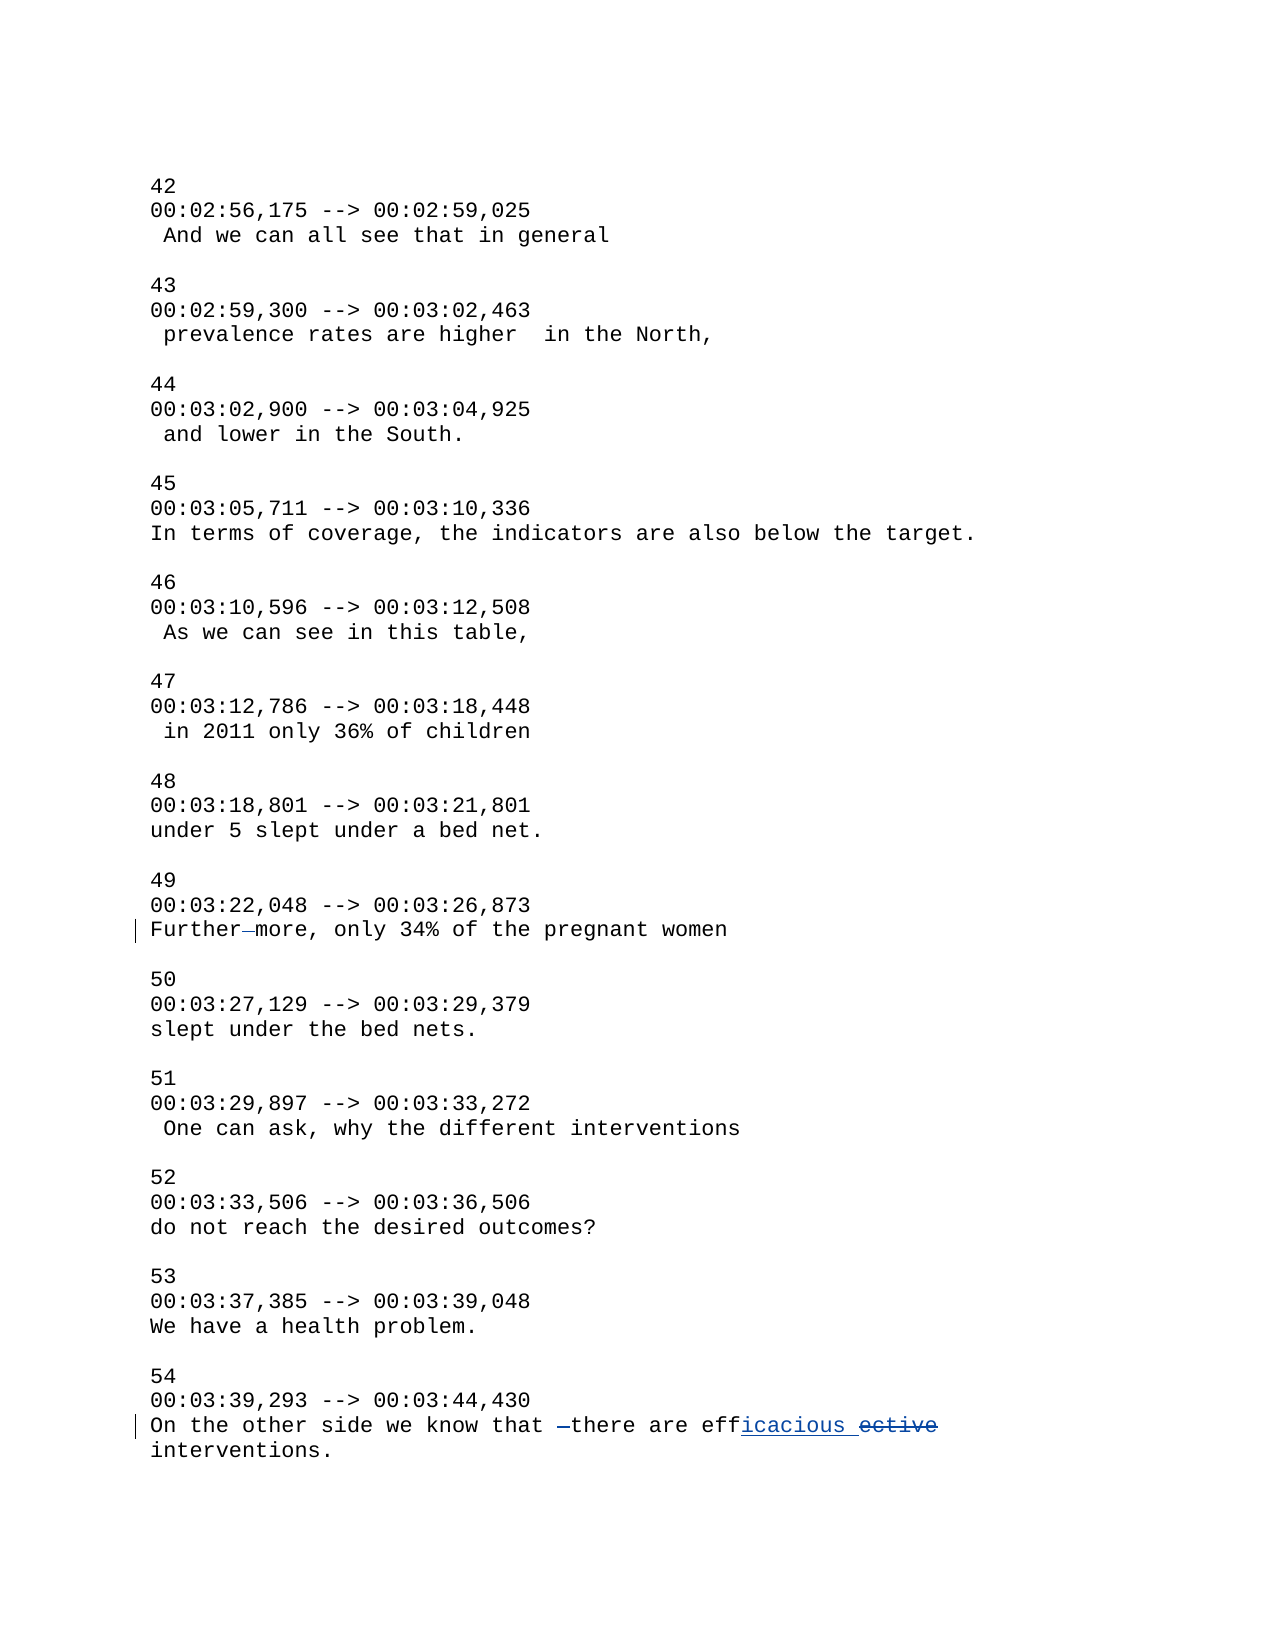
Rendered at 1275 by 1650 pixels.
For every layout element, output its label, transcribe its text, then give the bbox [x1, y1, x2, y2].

text 00:03:02,900 --> 00:03:04,925 [150, 398, 1125, 423]
text 44 [150, 373, 1125, 398]
text and lower in the South. [150, 423, 1125, 447]
text 47 [150, 671, 1125, 695]
text 00:03:27,129 --> 00:03:29,379 [150, 993, 1125, 1018]
text We have a health problem. [150, 1315, 1125, 1340]
text do not reach the desired outcomes? [150, 1216, 1125, 1241]
text 50 [150, 968, 1125, 993]
text 00:03:22,048 --> 00:03:26,873 [150, 894, 1125, 918]
text 00:02:56,175 --> 00:02:59,025 [150, 199, 1125, 224]
text 00:03:18,801 --> 00:03:21,801 [150, 794, 1125, 819]
text 00:03:37,385 --> 00:03:39,048 [150, 1290, 1125, 1315]
text 45 [150, 472, 1125, 497]
text 54 [150, 1365, 1125, 1389]
text 49 [150, 869, 1125, 894]
text 43 [150, 274, 1125, 299]
text in 2011 only 36% of children [150, 720, 1125, 745]
text 42 [150, 175, 1125, 199]
text 00:03:29,897 --> 00:03:33,272 [150, 1092, 1125, 1117]
text 53 [150, 1266, 1125, 1290]
text 51 [150, 1067, 1125, 1092]
text 00:03:33,506 --> 00:03:36,506 [150, 1191, 1125, 1216]
text As we can see in this table, [150, 621, 1125, 646]
text 52 [150, 1166, 1125, 1191]
text One can ask, why the different interventions [150, 1117, 1125, 1142]
text 00:02:59,300 --> 00:03:02,463 [150, 299, 1125, 323]
text under 5 slept under a bed net. [150, 819, 1125, 844]
text prevalence rates are higher in the North, [150, 323, 1125, 348]
text 00:03:05,711 --> 00:03:10,336 [150, 497, 1125, 522]
text Furthermore, only 34% of the pregnant women [150, 918, 1125, 943]
text 00:03:10,596 --> 00:03:12,508 [150, 596, 1125, 621]
text On the other side we know that there are eff interventions. [150, 1414, 1125, 1464]
text And we can all see that in general [150, 224, 1125, 249]
text In terms of coverage, the indicators are also below the target. [150, 522, 1125, 547]
text slept under the bed nets. [150, 1018, 1125, 1042]
text 00:03:12,786 --> 00:03:18,448 [150, 695, 1125, 720]
text 48 [150, 770, 1125, 794]
text 46 [150, 571, 1125, 596]
text 00:03:39,293 --> 00:03:44,430 [150, 1389, 1125, 1414]
